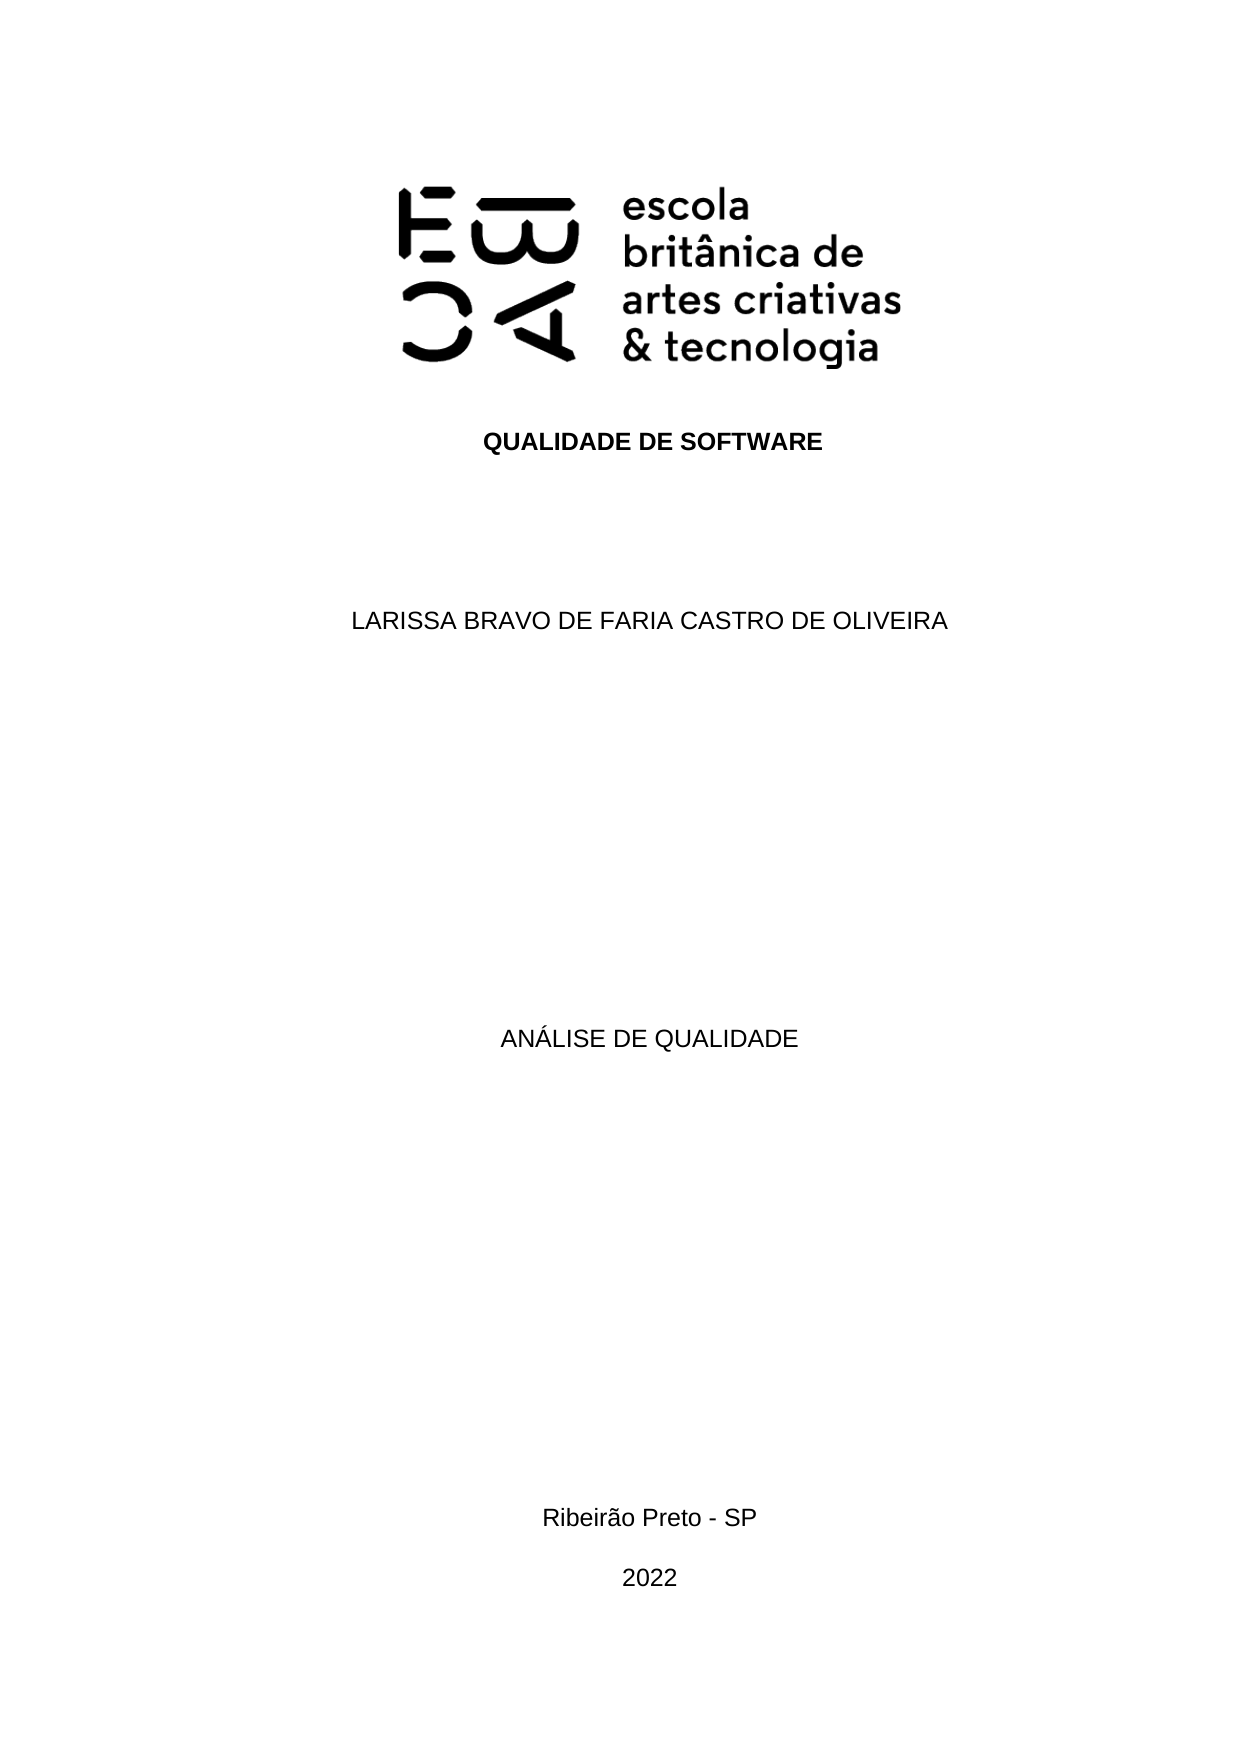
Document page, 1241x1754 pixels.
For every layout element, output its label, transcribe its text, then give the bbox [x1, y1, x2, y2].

picture [398, 177, 901, 369]
text LARISSA BRAVO DE FARIA CASTRO DE OLIVEIRA [177, 606, 1122, 635]
text ANÁLISE DE QUALIDADE [177, 1024, 1122, 1053]
text Ribeirão Preto - SP [177, 1503, 1122, 1532]
text 2022 [177, 1563, 1122, 1591]
text QUALIDADE DE SOFTWARE [177, 427, 1122, 455]
